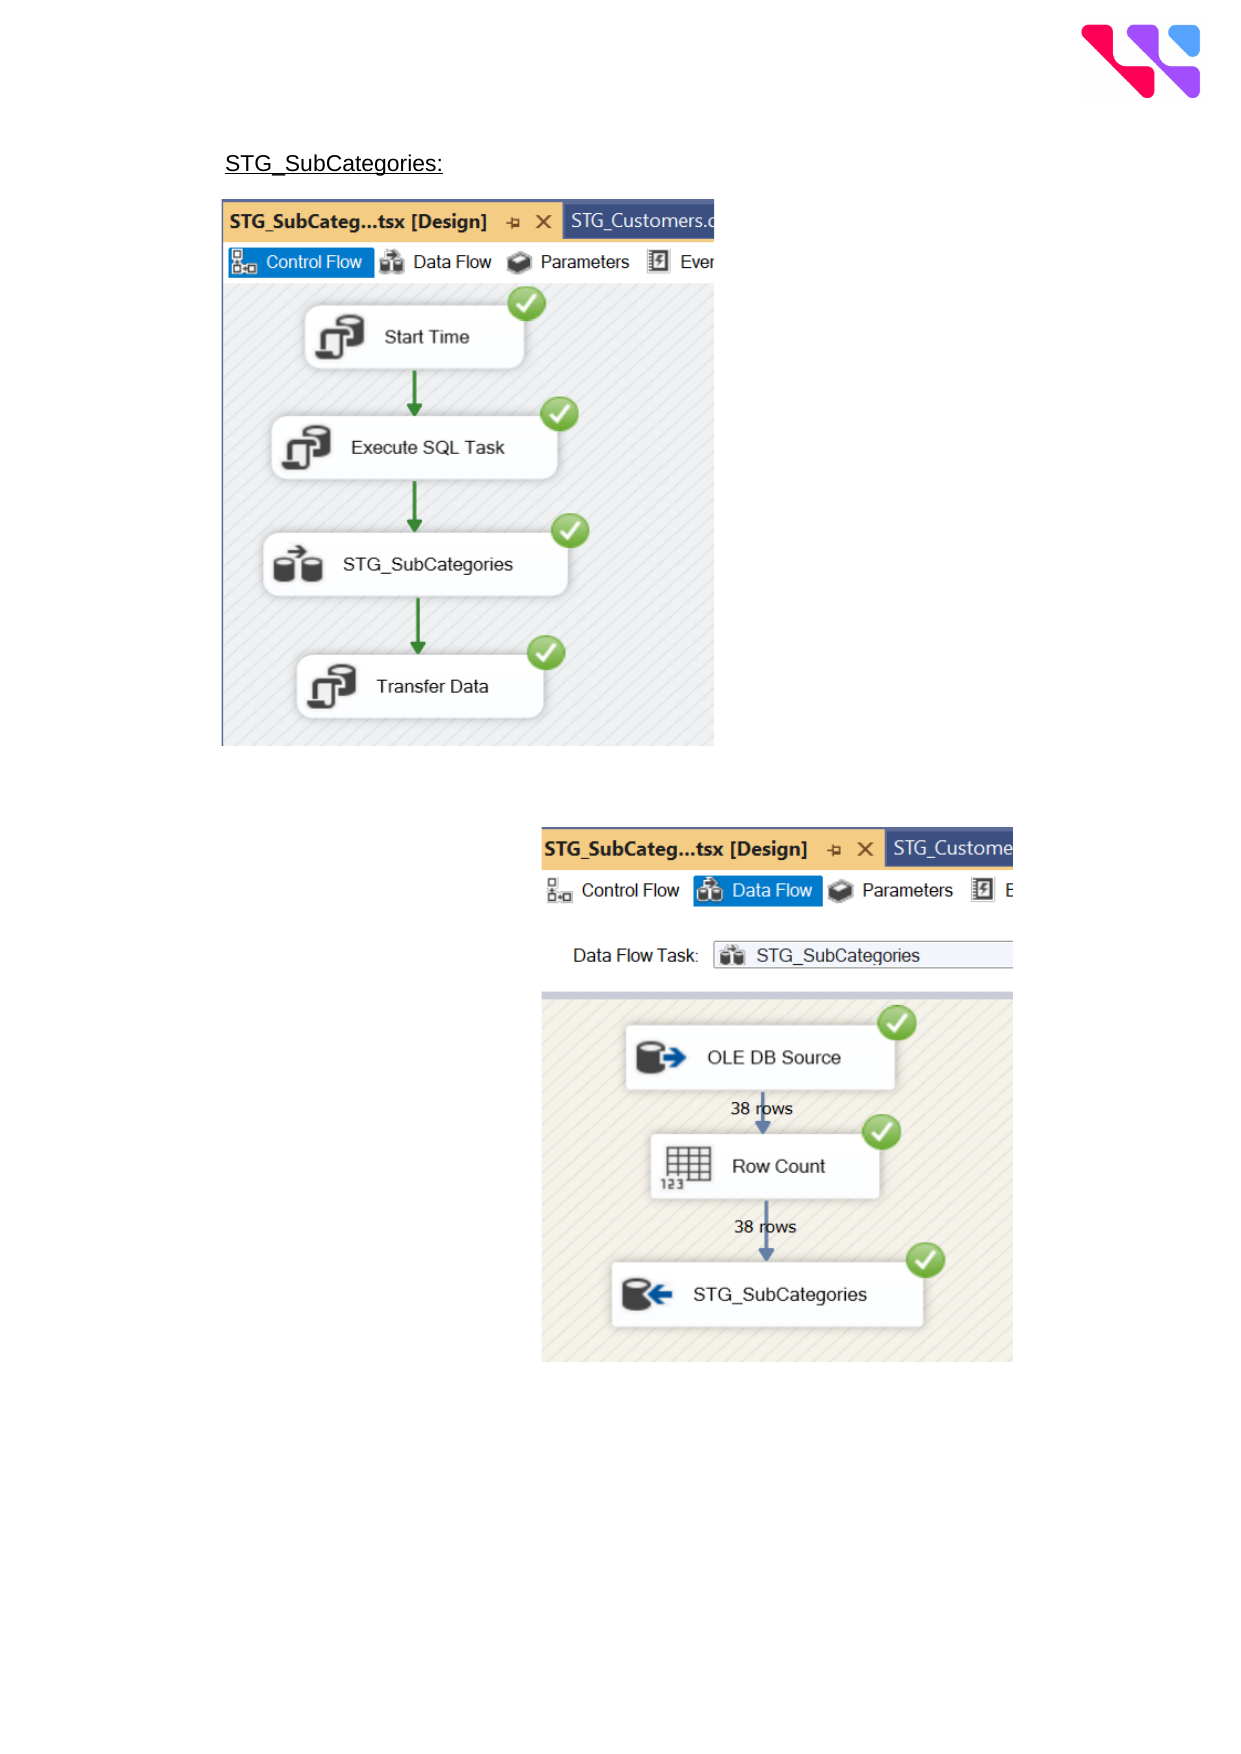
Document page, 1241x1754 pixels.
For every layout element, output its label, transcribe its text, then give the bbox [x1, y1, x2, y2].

picture [541, 827, 1013, 1362]
list STG_SubCategories: [225, 150, 1090, 176]
picture [1078, 18, 1208, 102]
picture [221, 199, 715, 746]
